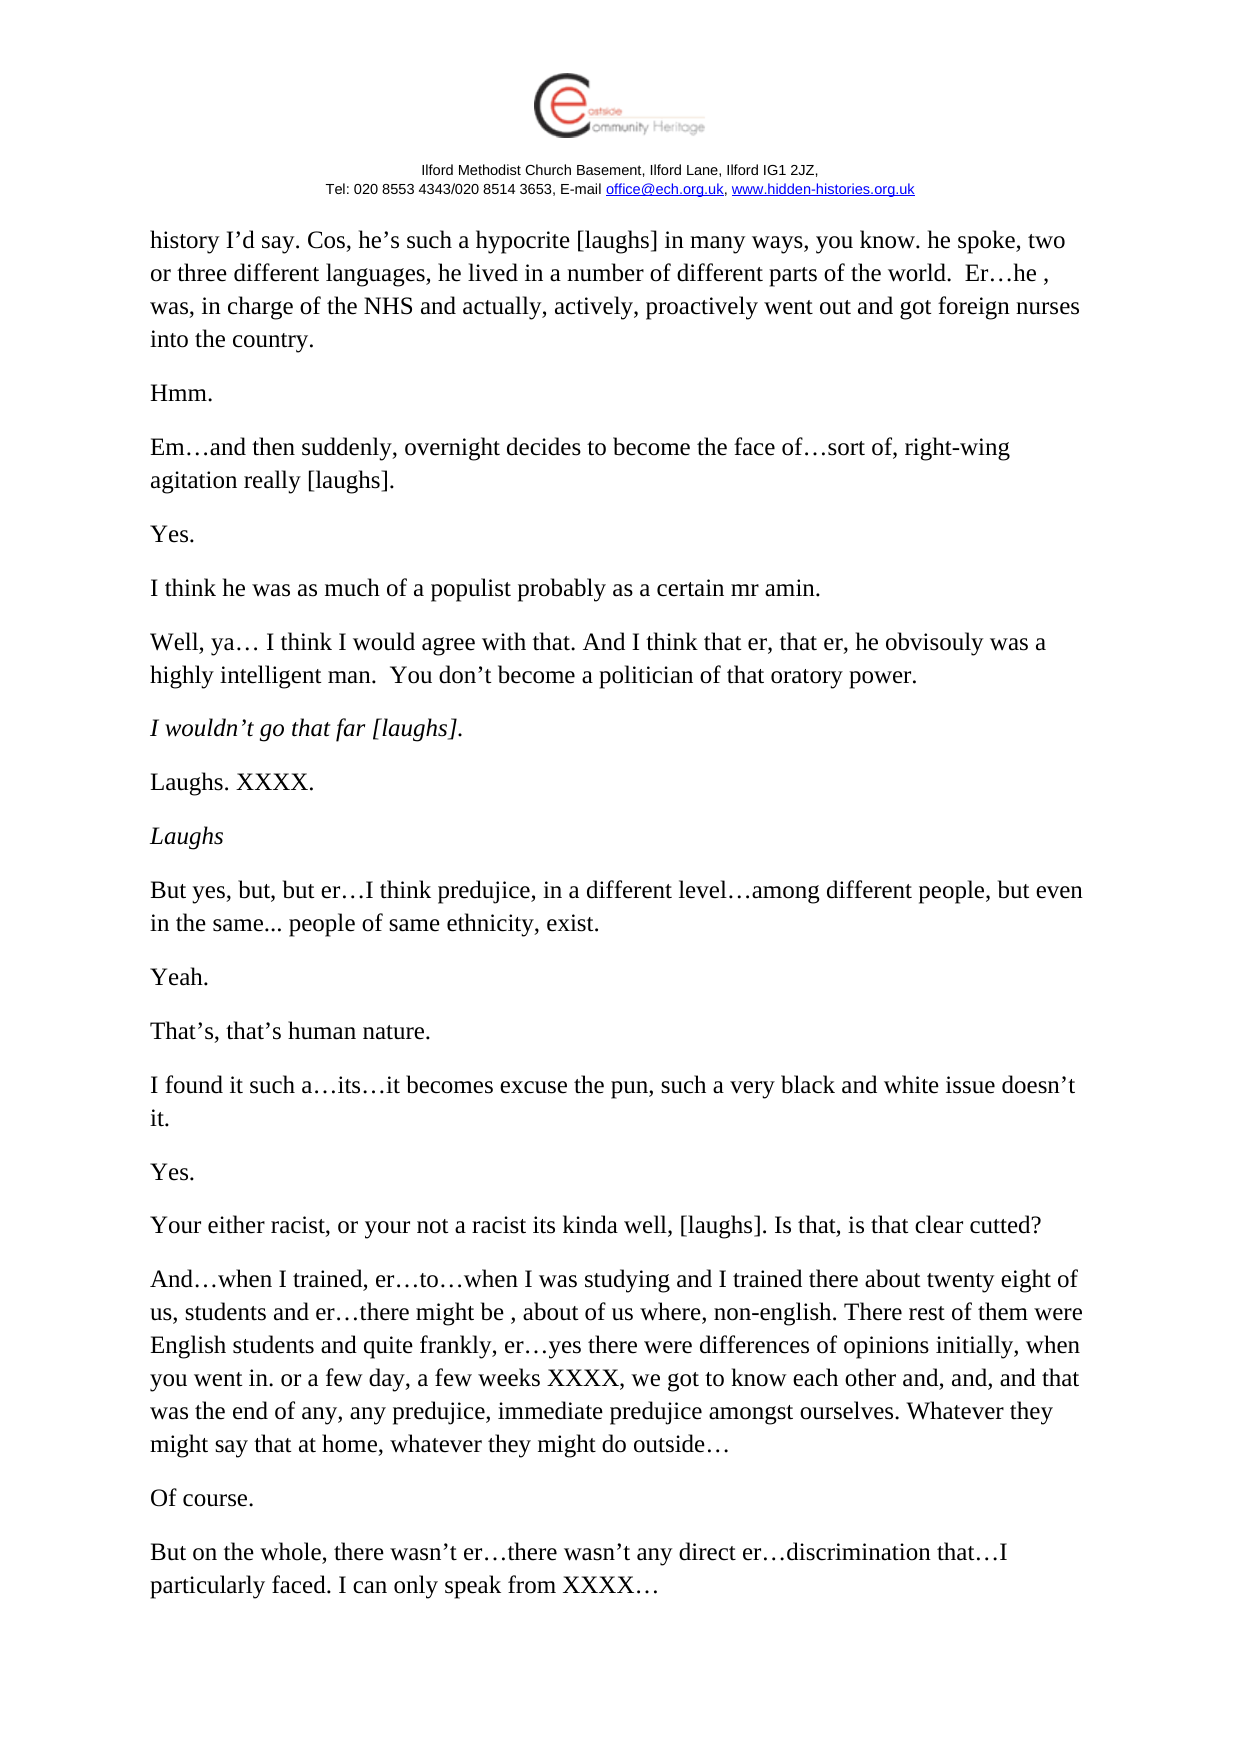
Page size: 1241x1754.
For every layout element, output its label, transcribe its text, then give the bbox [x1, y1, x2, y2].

text Laughs. XXXX. [150, 767, 1090, 796]
text I wouldn’t go that far [laughs]. [150, 713, 1090, 742]
text I found it such a…its…it becomes excuse the pun, such a very black and white issue doesn’t it. [150, 1070, 1090, 1131]
text But yes, but, but er…I think predujice, in a different level…among different people, but even in the same... people of same ethnicity, exist. [150, 875, 1090, 937]
text Hmm. [150, 378, 1090, 407]
text And…when I trained, er…to…when I was studying and I trained there about twenty eight of us, students and er…there might be , about of us where, non-english. There rest of them were English students and quite frankly, er…yes there were differences of opinions initially, when you went in. or a few day, a few weeks XXXX, we got to know each other and, and, and that was the end of any, any predujice, immediate predujice amongst ourselves. Whatever they might say that at home, whatever they might do outside… [150, 1264, 1090, 1458]
text Laughs [150, 821, 1090, 850]
text I think he was as much of a populist probably as a certain mr amin. [150, 573, 1090, 602]
text Your either racist, or your not a racist its kinda well, [laughs]. Is that, is that clear cutted? [150, 1210, 1090, 1239]
text Em…and then suddenly, overnight decides to become the face of…sort of, right-wing agitation really [laughs]. [150, 432, 1090, 494]
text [150, 225, 1090, 353]
text But on the whole, there wasn’t er…there wasn’t any direct er…discrimination that…I particularly faced. I can only speak from XXXX… [150, 1537, 1090, 1599]
text Of course. [150, 1483, 1090, 1512]
text Well, ya… I think I would agree with that. And I think that er, that er, he obvisouly was a highly intelligent man. You don’t become a politician of that oratory power. [150, 627, 1090, 688]
text Yes. [150, 519, 1090, 548]
text Yes. [150, 1157, 1090, 1185]
text Yeah. [150, 962, 1090, 991]
text That’s, that’s human nature. [150, 1016, 1090, 1044]
picture [534, 73, 707, 138]
